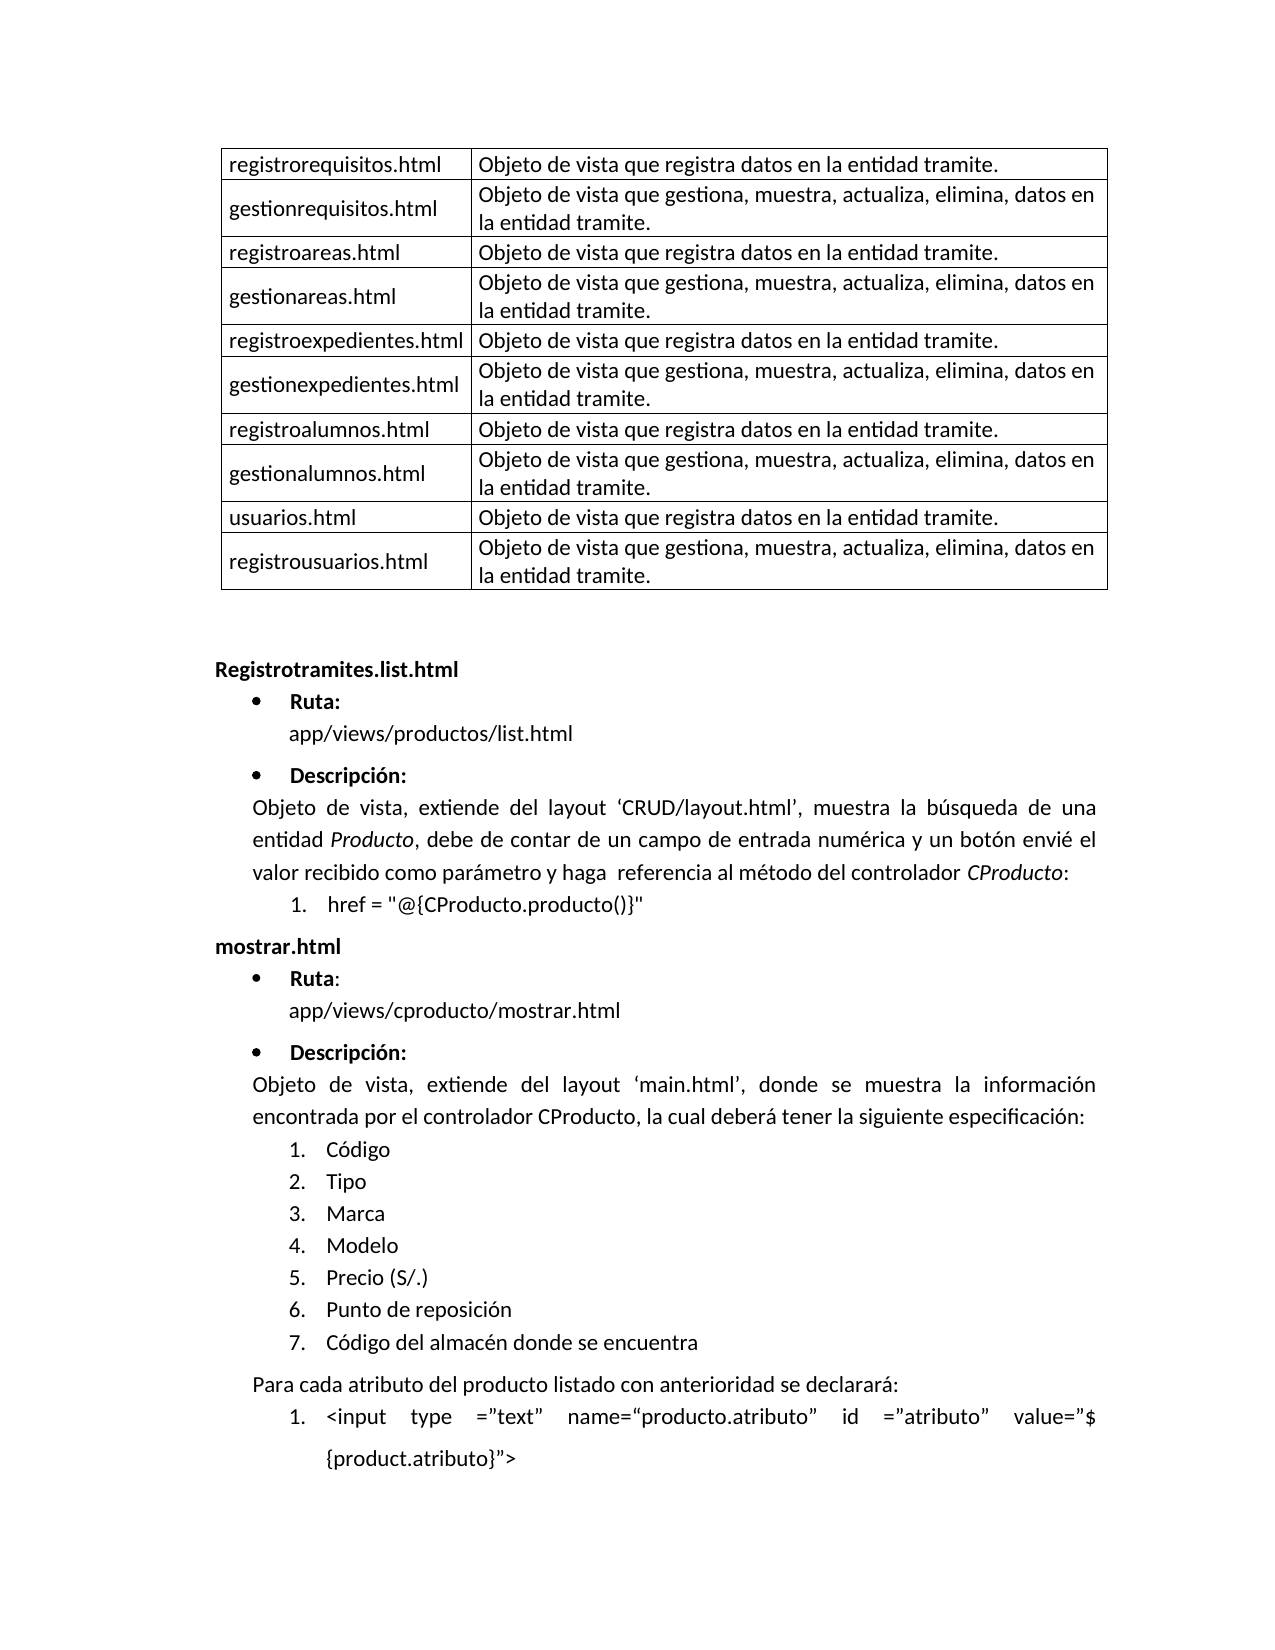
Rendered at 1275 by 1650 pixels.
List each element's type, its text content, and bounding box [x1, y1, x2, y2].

list Punto de reposición [288, 1296, 1098, 1324]
table_cell Objeto de vista que gestiona, muestra, actualiza, elimina, datos en la entidad tramite. [472, 268, 1107, 324]
table_cell registroexpedientes.html [222, 325, 471, 356]
text app/views/productos/list.html [288, 719, 1098, 747]
table_cell Objeto de vista que registra datos en la entidad tramite. [472, 237, 1107, 267]
list <input type =”text” name=“producto.atributo” id =”atributo” value=”${product.atributo}”> [288, 1402, 1098, 1472]
list Ruta: [252, 964, 1098, 992]
table_cell Objeto de vista que gestiona, muestra, actualiza, elimina, datos en la entidad tramite. [472, 445, 1107, 501]
list href = "@{CProducto.producto()}" [290, 890, 1098, 918]
table_cell registrousuarios.html [222, 533, 471, 589]
list Marca [288, 1199, 1098, 1227]
text app/views/cproducto/mostrar.html [288, 996, 1098, 1024]
text mostrar.html [215, 932, 1098, 960]
table_cell Objeto de vista que gestiona, muestra, actualiza, elimina, datos en la entidad tramite. [472, 357, 1107, 413]
table_cell Objeto de vista que gestiona, muestra, actualiza, elimina, datos en la entidad tramite. [472, 180, 1107, 236]
text Objeto de vista, extiende del layout ‘CRUD/layout.html’, muestra la búsqueda de una entidad Producto, debe de contar de un campo de entrada numérica y un botón envié el valor recibido como parámetro y haga referencia al método del controlador CProducto: [252, 793, 1098, 886]
table_cell registroalumnos.html [222, 414, 471, 444]
list Código [288, 1135, 1098, 1163]
table_cell Objeto de vista que gestiona, muestra, actualiza, elimina, datos en la entidad tramite. [472, 533, 1107, 589]
table_cell registroareas.html [222, 237, 471, 267]
table_cell Objeto de vista que registra datos en la entidad tramite. [472, 414, 1107, 444]
table_cell Objeto de vista que registra datos en la entidad tramite. [472, 325, 1107, 356]
list Modelo [288, 1231, 1098, 1259]
list Tipo [288, 1167, 1098, 1195]
table_cell Objeto de vista que registra datos en la entidad tramite. [472, 149, 1107, 179]
table_cell gestionexpedientes.html [222, 357, 471, 413]
text Registrotramites.list.html [215, 655, 1098, 683]
list Precio (S/.) [288, 1263, 1098, 1291]
text Para cada atributo del producto listado con anterioridad se declarará: [252, 1370, 1098, 1398]
list Código del almacén donde se encuentra [288, 1328, 1098, 1356]
table_cell usuarios.html [222, 502, 471, 532]
table_cell gestionareas.html [222, 268, 471, 324]
table_cell gestionrequisitos.html [222, 180, 471, 236]
table_cell Objeto de vista que registra datos en la entidad tramite. [472, 502, 1107, 532]
list Ruta: [252, 687, 1098, 715]
list Descripción: [252, 1038, 1098, 1066]
text Objeto de vista, extiende del layout ‘main.html’, donde se muestra la información encontrada por el controlador CProducto, la cual deberá tener la siguiente especificación: [252, 1070, 1098, 1131]
list Descripción: [252, 761, 1098, 789]
table_cell registrorequisitos.html [222, 149, 471, 179]
table_cell gestionalumnos.html [222, 445, 471, 501]
